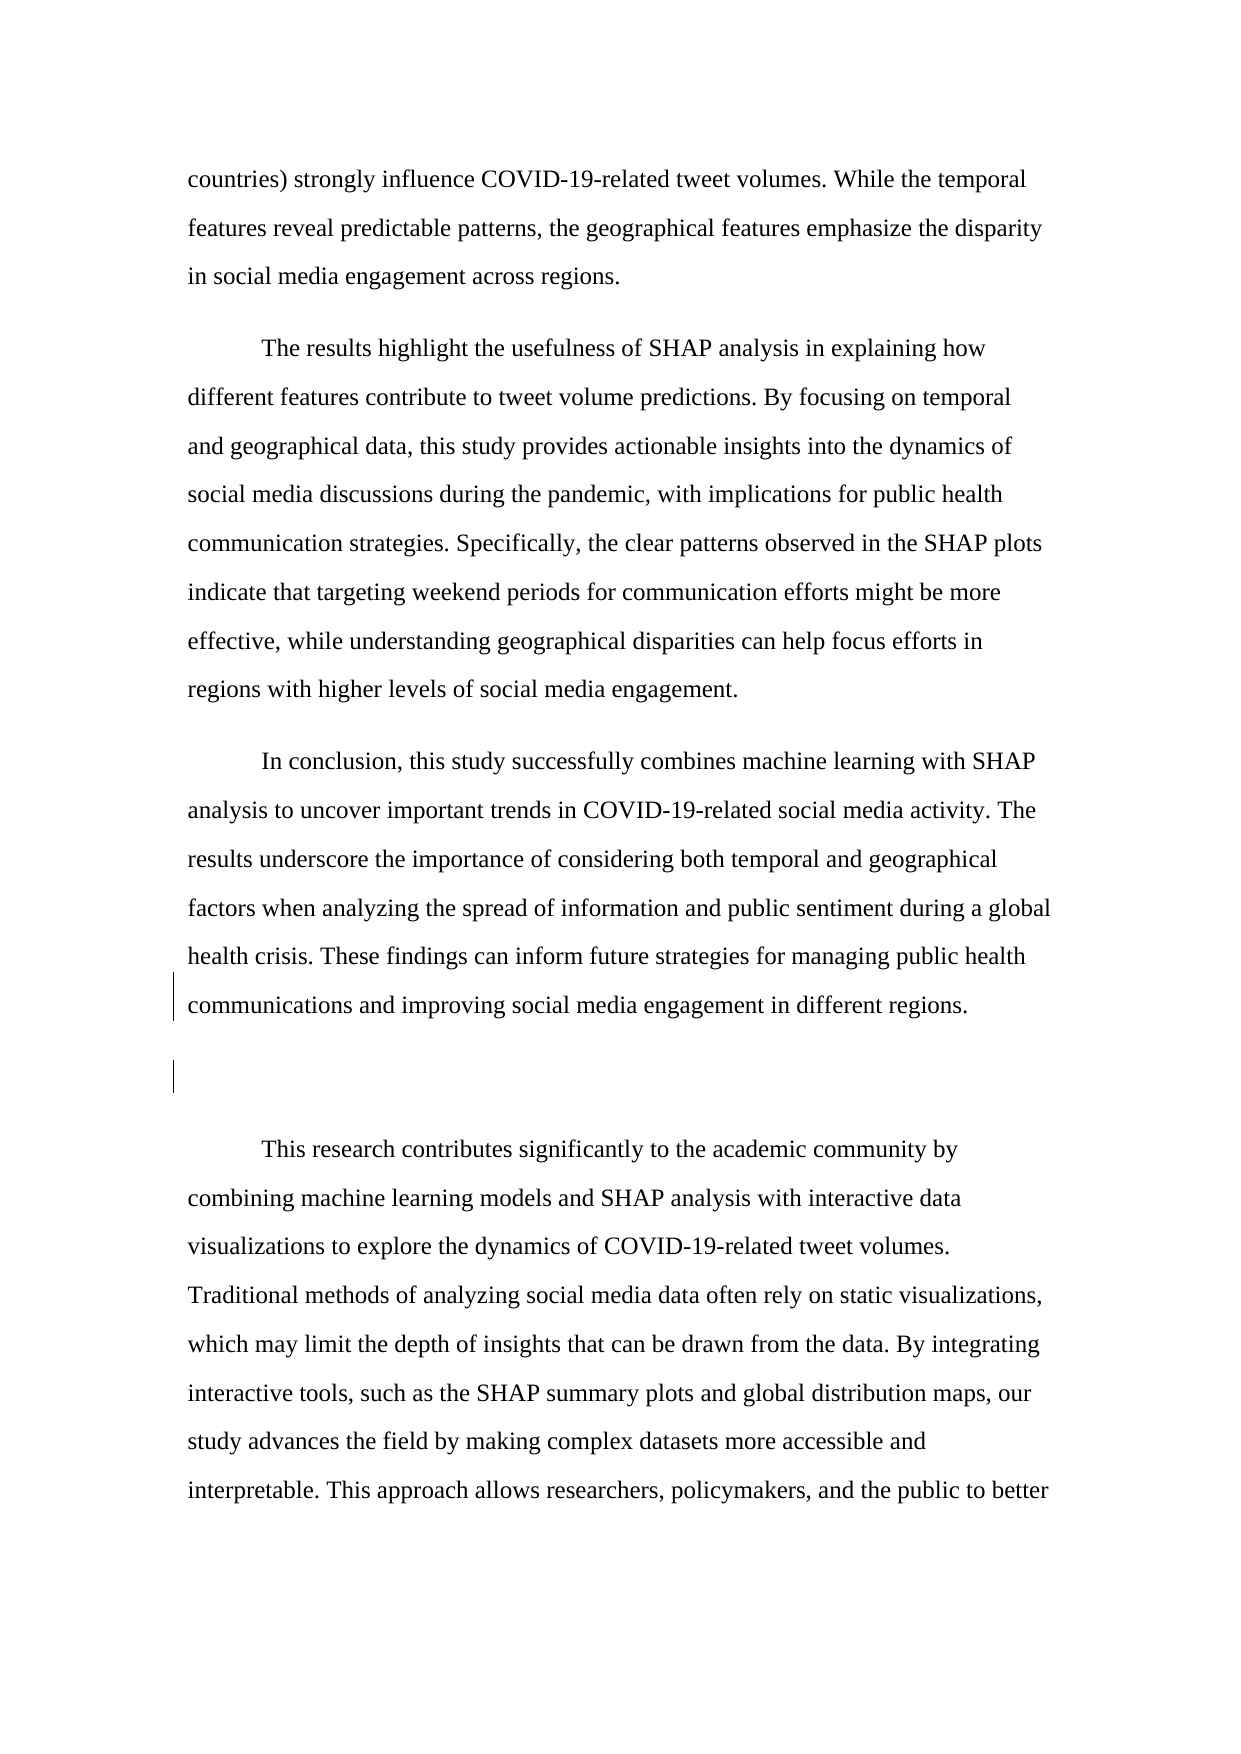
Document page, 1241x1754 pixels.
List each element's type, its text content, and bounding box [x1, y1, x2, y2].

text In conclusion, this study successfully combines machine learning with SHAP analysis to uncover important trends in COVID-19-related social media activity. The results underscore the importance of considering both temporal and geographical factors when analyzing the spread of information and public sentiment during a global health crisis. These findings can inform future strategies for managing public health communications and improving social media engagement in different regions. [187, 744, 1053, 1021]
text The results highlight the usefulness of SHAP analysis in explaining how different features contribute to tweet volume predictions. By focusing on temporal and geographical data, this study provides actionable insights into the dynamics of social media discussions during the pandemic, with implications for public health communication strategies. Specifically, the clear patterns observed in the SHAP plots indicate that targeting weekend periods for communication efforts might be more effective, while understanding geographical disparities can help focus efforts in regions with higher levels of social media engagement. [187, 331, 1053, 705]
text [187, 1132, 1053, 1506]
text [187, 162, 1053, 292]
